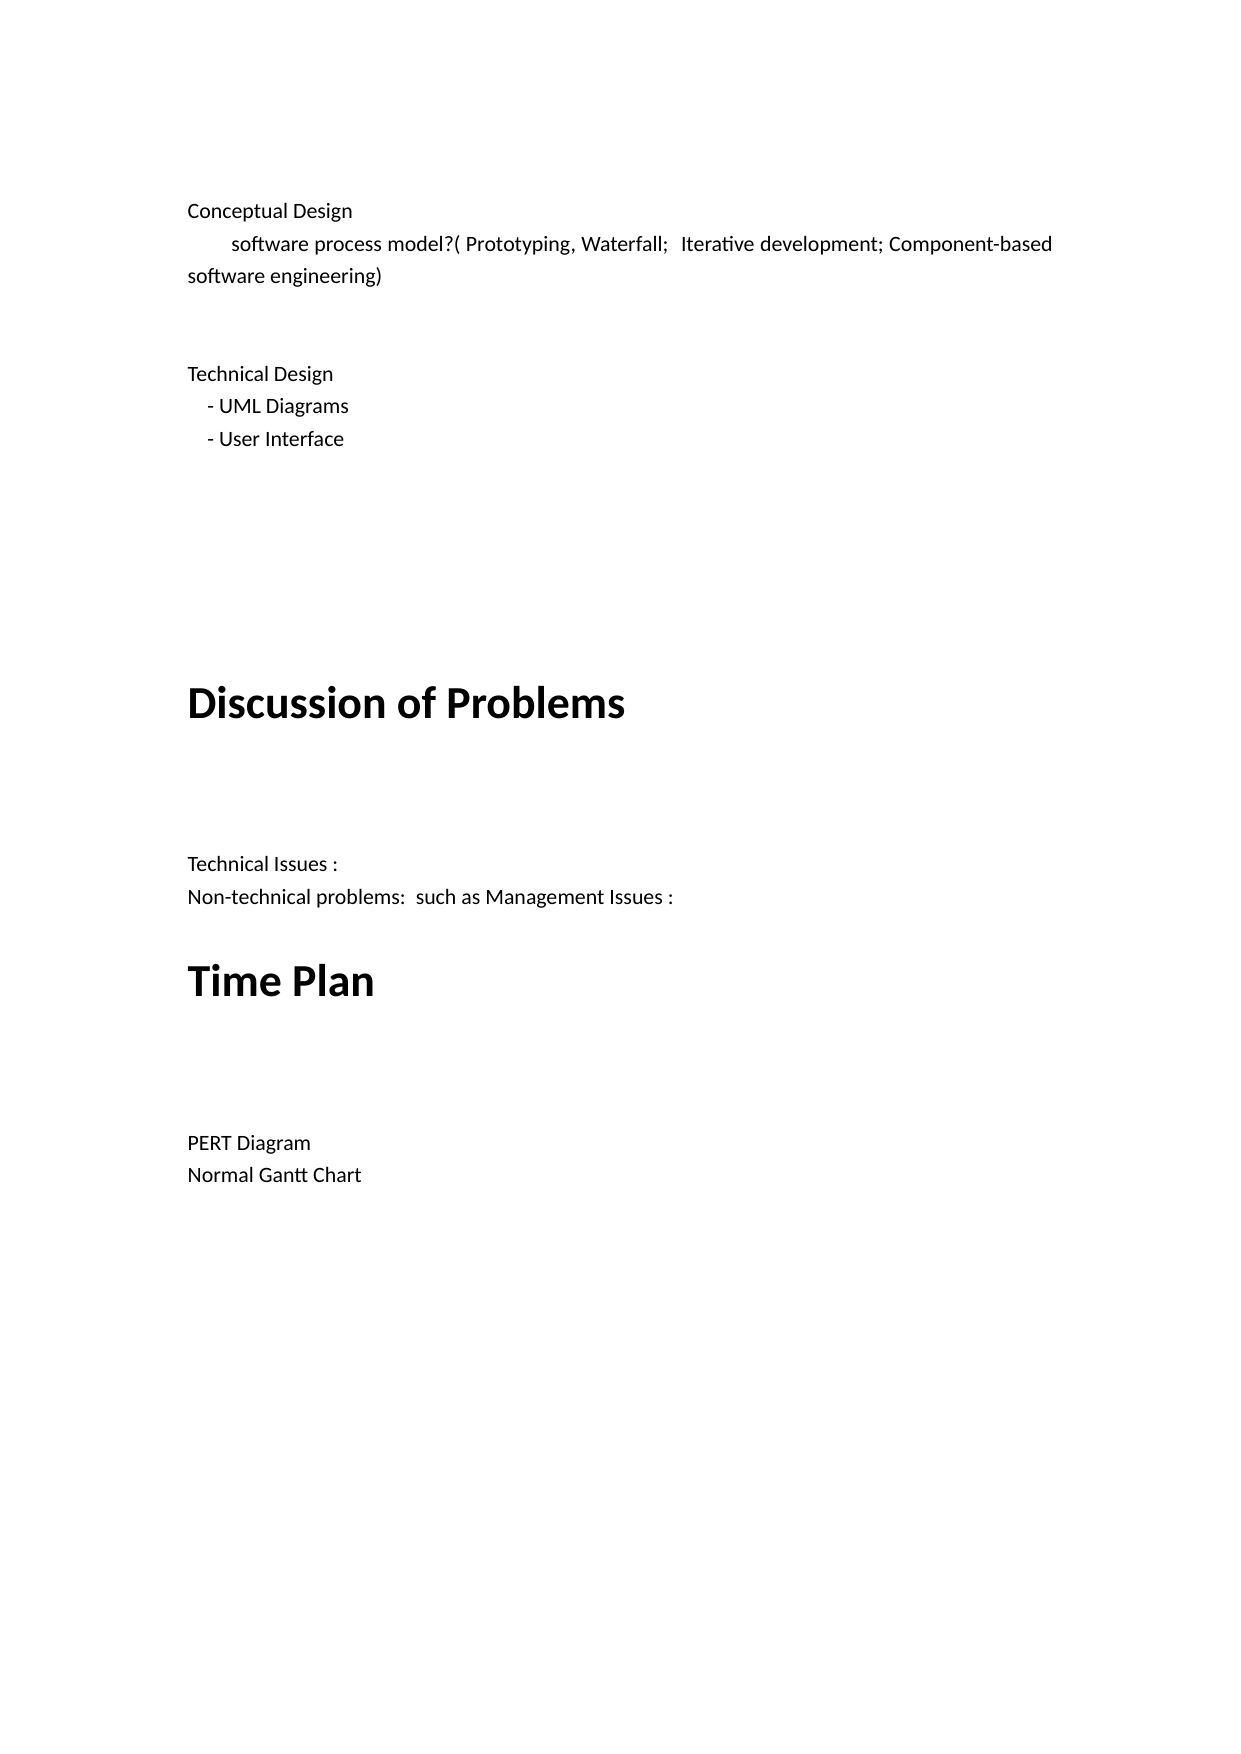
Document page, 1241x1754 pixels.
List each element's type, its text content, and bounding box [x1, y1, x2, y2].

text Non-technical problems: such as Management Issues : [187, 880, 1053, 912]
subtitle Discussion of Problems [187, 669, 1053, 734]
text software process model?( Prototyping, Waterfall; Iterative development; Component-based software engineering) [187, 227, 1053, 292]
text - User Interface [187, 422, 1053, 454]
text Conceptual Design [187, 194, 1053, 227]
subtitle Time Plan [187, 948, 1053, 1013]
text PERT Diagram [187, 1126, 1053, 1158]
text Normal Gantt Chart [187, 1158, 1053, 1191]
text - UML Diagrams [187, 389, 1053, 422]
text Technical Design [187, 357, 1053, 389]
text Technical Issues : [187, 847, 1053, 880]
